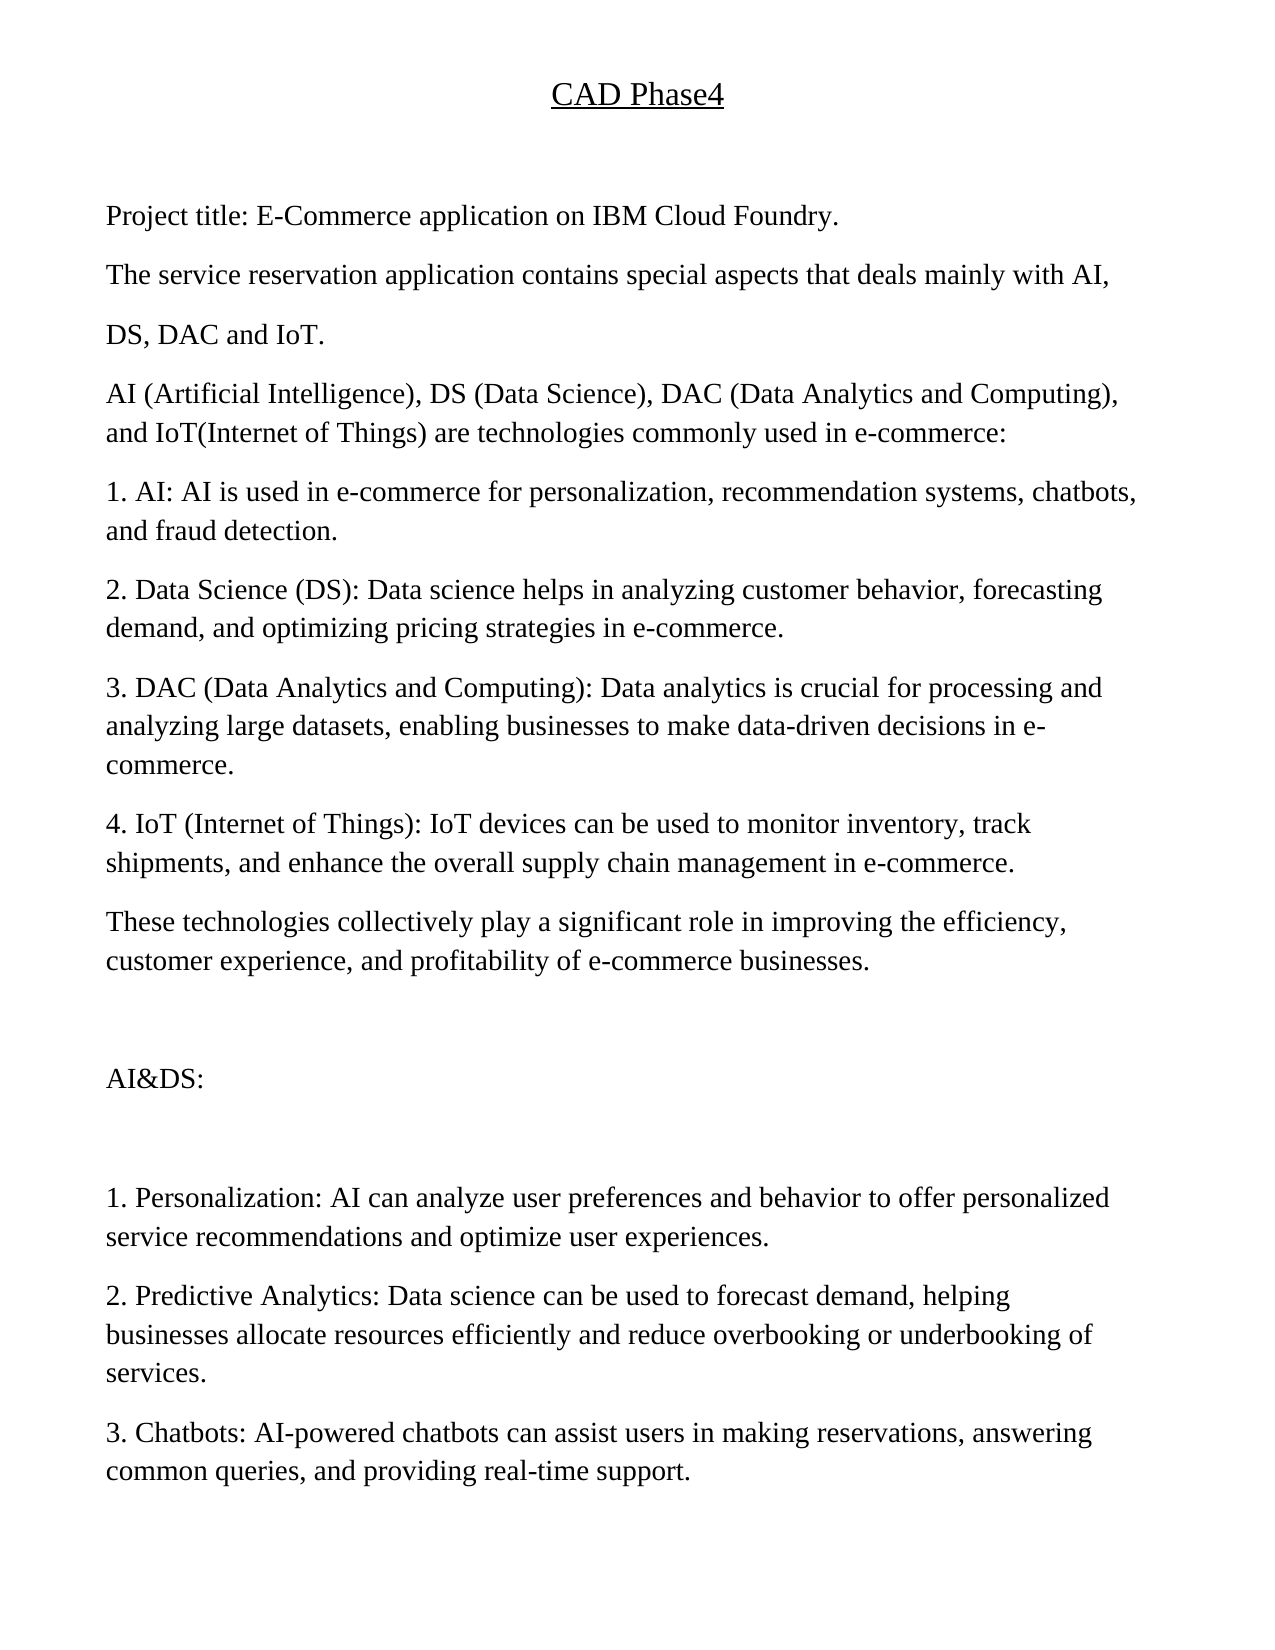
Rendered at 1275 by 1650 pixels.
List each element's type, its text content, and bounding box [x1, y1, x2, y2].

text 1. AI: AI is used in e-commerce for personalization, recommendation systems, chatbots, and fraud detection. [106, 474, 1184, 546]
text 2. Data Science (DS): Data science helps in analyzing customer behavior, forecasting demand, and optimizing pricing strategies in e-commerce. [106, 572, 1125, 644]
text CAD Phase4 [150, 74, 1125, 112]
text 2. Predictive Analytics: Data science can be used to forecast demand, helping businesses allocate resources efficiently and reduce overbooking or underbooking of services. [106, 1278, 1125, 1389]
text 1. Personalization: AI can analyze user preferences and behavior to offer personalized service recommendations and optimize user experiences. [106, 1180, 1125, 1252]
text 4. IoT (Internet of Things): IoT devices can be used to monitor inventory, track shipments, and enhance the overall supply chain management in e-commerce. [106, 806, 1125, 878]
text 3. DAC (Data Analytics and Computing): Data analytics is crucial for processing and analyzing large datasets, enabling businesses to make data-driven decisions in e-commerce. [106, 670, 1125, 781]
text AI&DS: [106, 1062, 1125, 1095]
text These technologies collectively play a significant role in improving the efficiency, customer experience, and profitability of e-commerce businesses. [106, 904, 1125, 976]
text 3. Chatbots: AI-powered chatbots can assist users in making reservations, answering common queries, and providing real-time support. [106, 1415, 1125, 1487]
text DS, DAC and IoT. [106, 317, 1125, 350]
text AI (Artificial Intelligence), DS (Data Science), DAC (Data Analytics and Computing), and IoT(Internet of Things) are technologies commonly used in e-commerce: [106, 376, 1125, 448]
text The service reservation application contains special aspects that deals mainly with AI, [106, 257, 1125, 291]
text Project title: E-Commerce application on IBM Cloud Foundry. [106, 198, 1125, 232]
